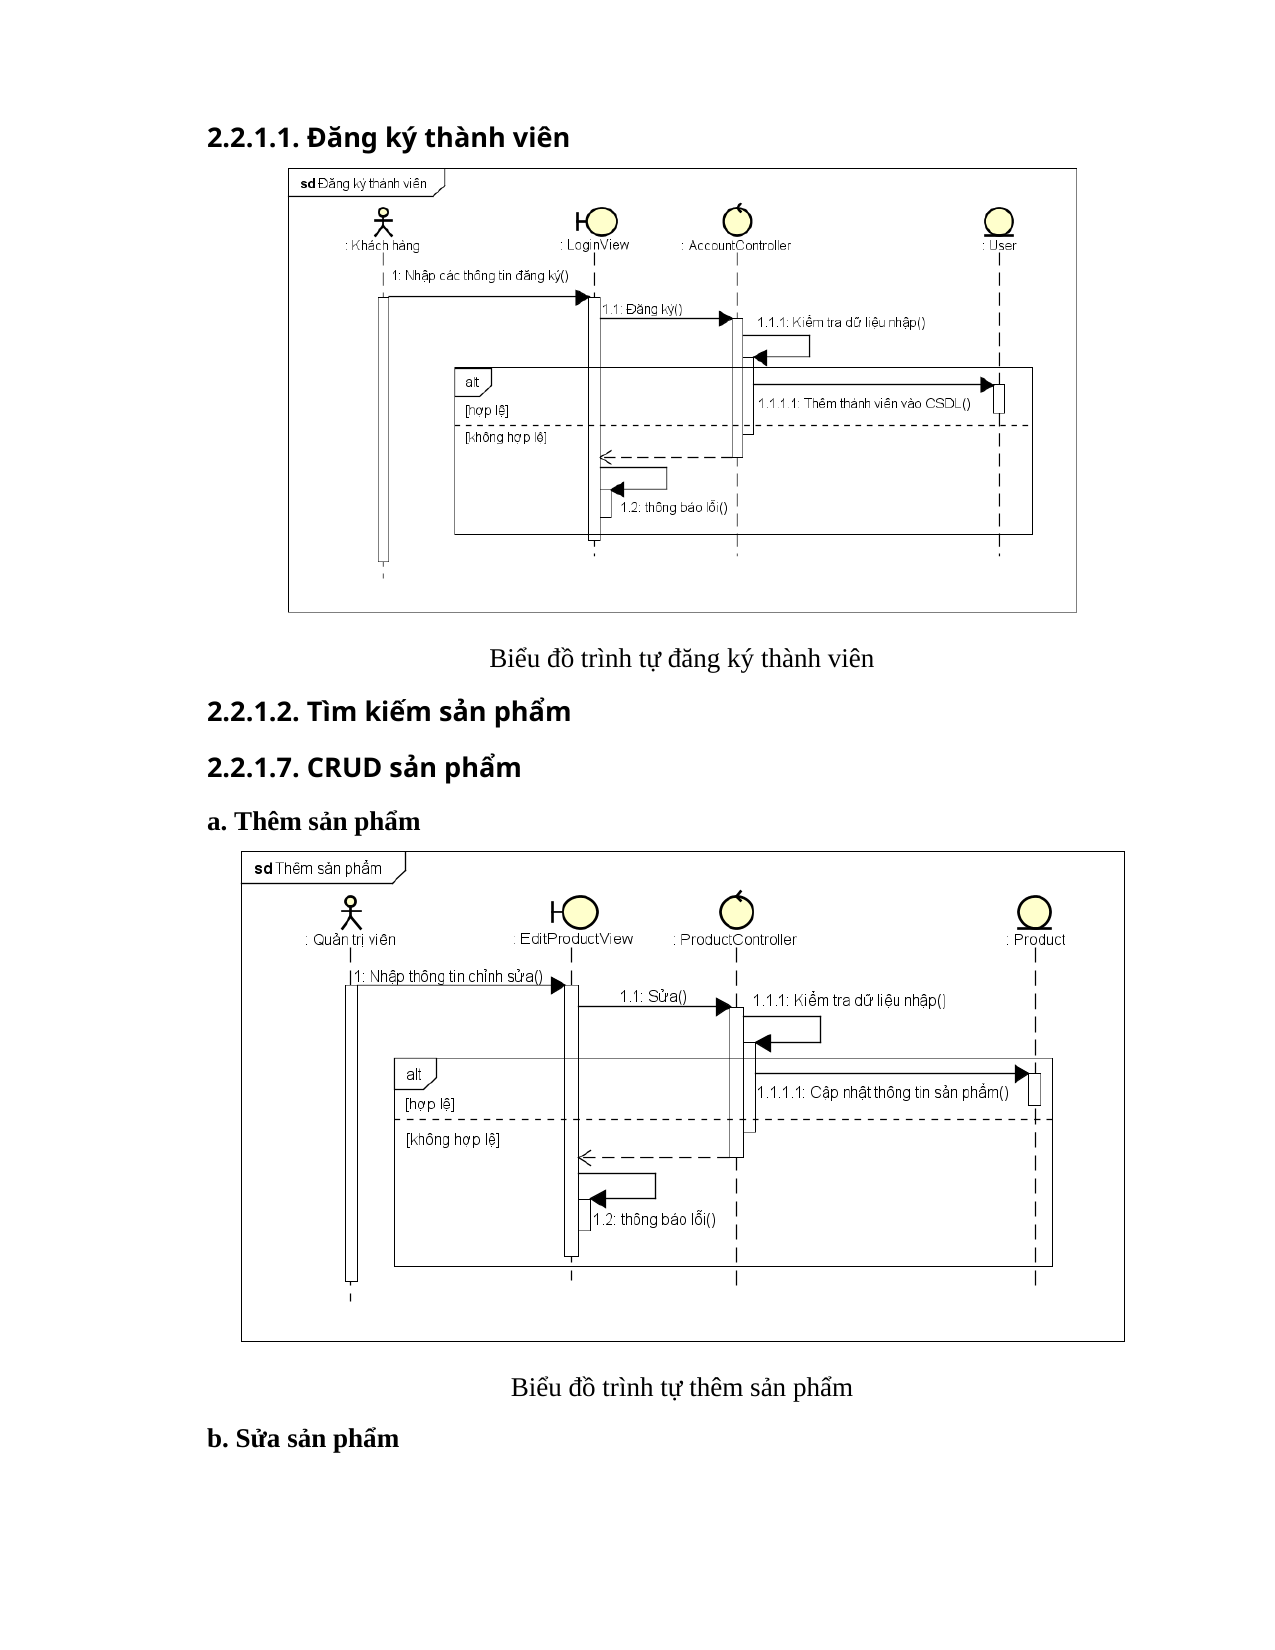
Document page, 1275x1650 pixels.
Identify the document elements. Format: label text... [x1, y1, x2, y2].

subtitle 2.2.1.2. Tìm kiếm sản phẩm [207, 692, 1157, 729]
picture [277, 157, 1087, 623]
text Biểu đồ trình tự đăng ký thành viên [207, 642, 1157, 673]
text b. Sửa sản phẩm [207, 1422, 1157, 1453]
text a. Thêm sản phẩm [207, 805, 1157, 836]
text Biểu đồ trình tự thêm sản phẩm [207, 1372, 1157, 1403]
picture [228, 838, 1136, 1353]
subtitle 2.2.1.7. CRUD sản phẩm [207, 748, 1157, 785]
subtitle 2.2.1.1. Đăng ký thành viên [207, 118, 1157, 155]
